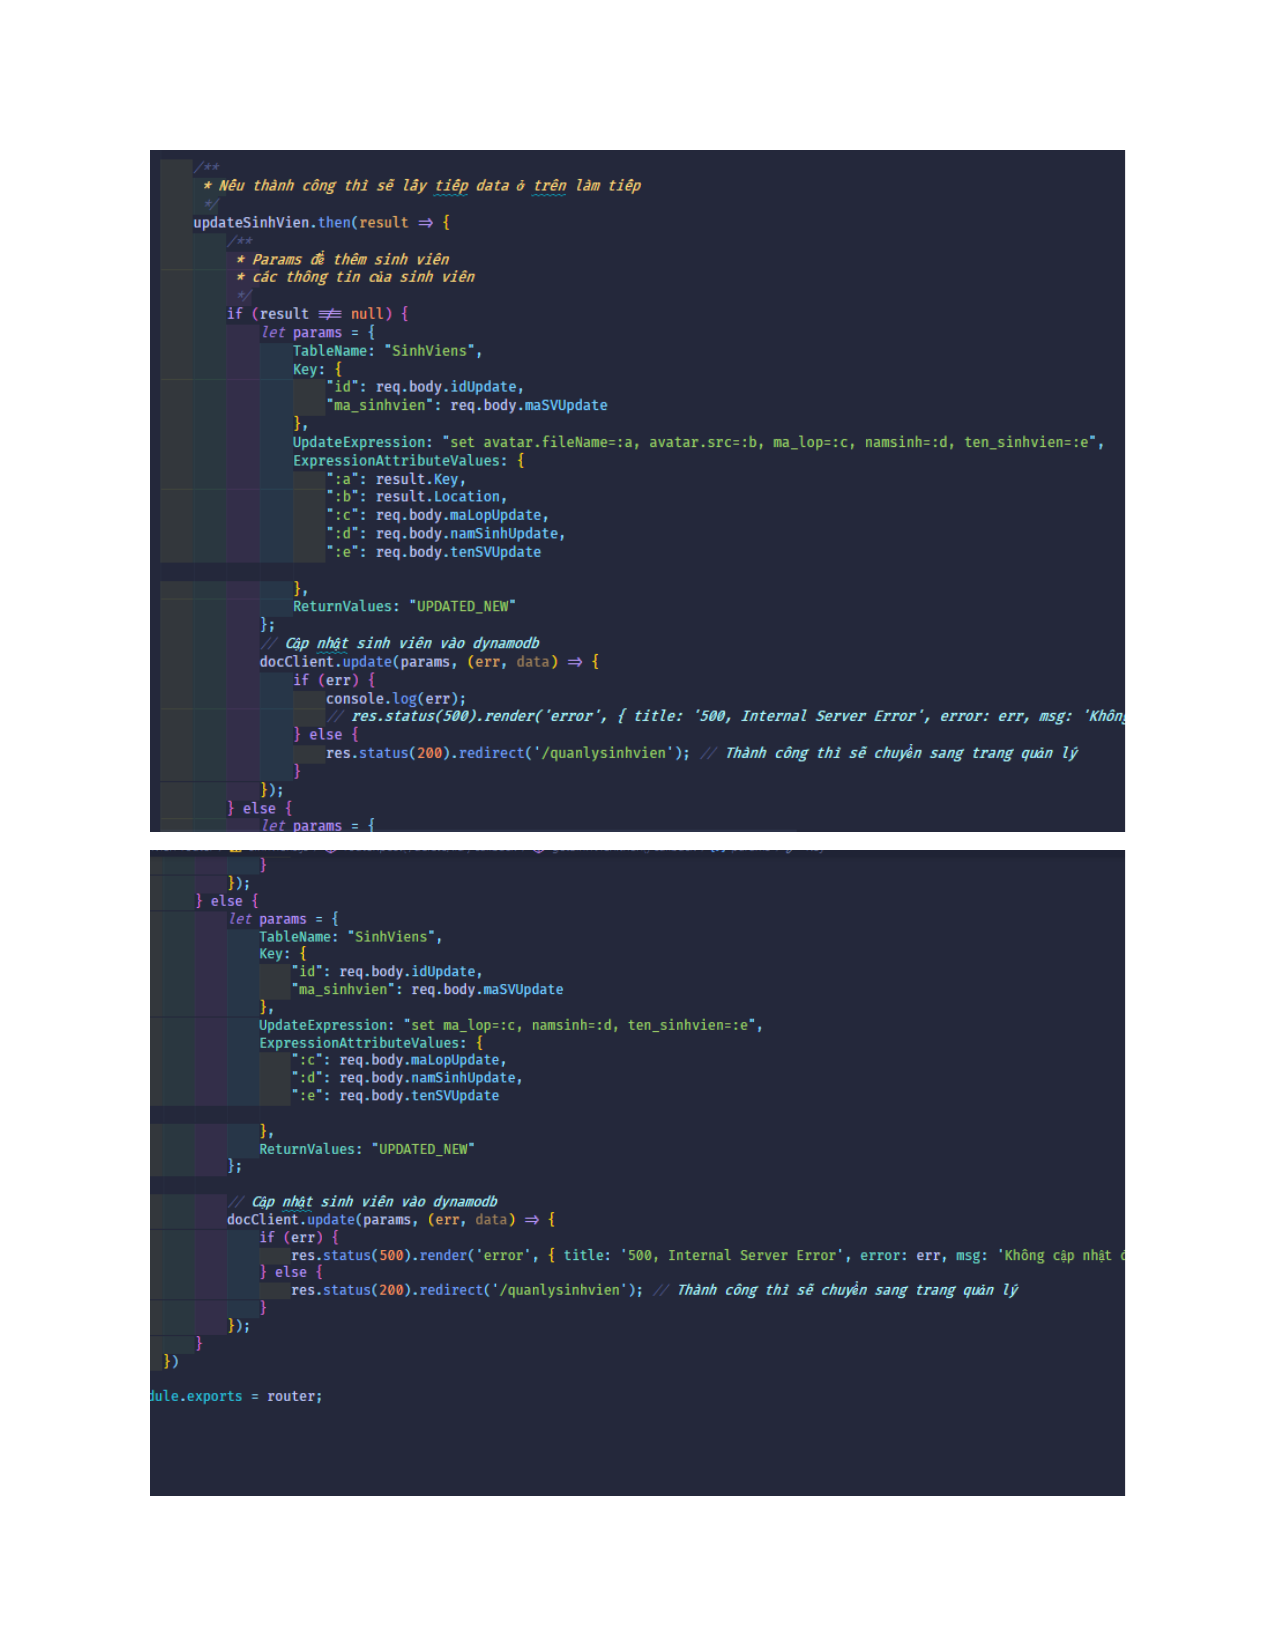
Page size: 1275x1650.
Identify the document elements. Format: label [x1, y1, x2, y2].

picture [150, 150, 1125, 832]
picture [150, 850, 1125, 1496]
